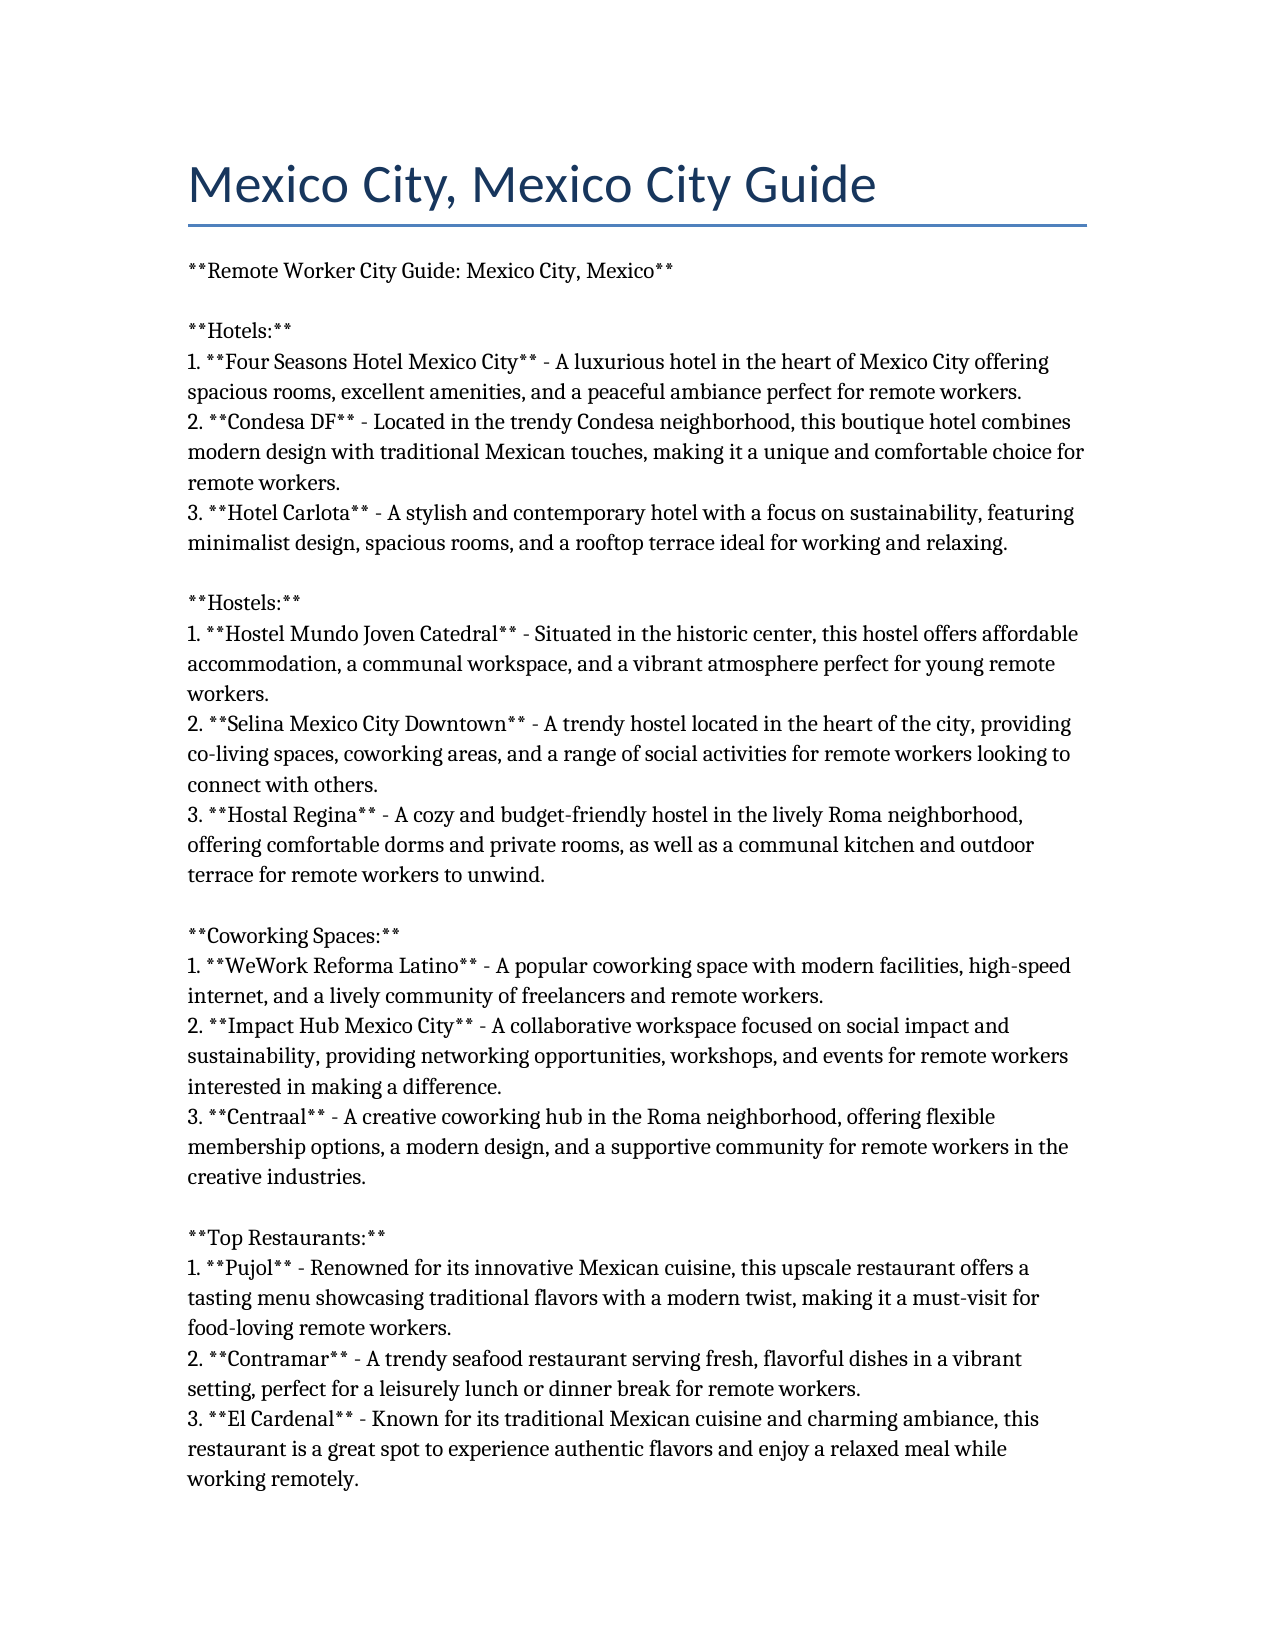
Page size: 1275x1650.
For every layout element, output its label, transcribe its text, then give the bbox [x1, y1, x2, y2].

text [187, 258, 1087, 1492]
title Mexico City, Mexico City Guide [187, 150, 1087, 227]
